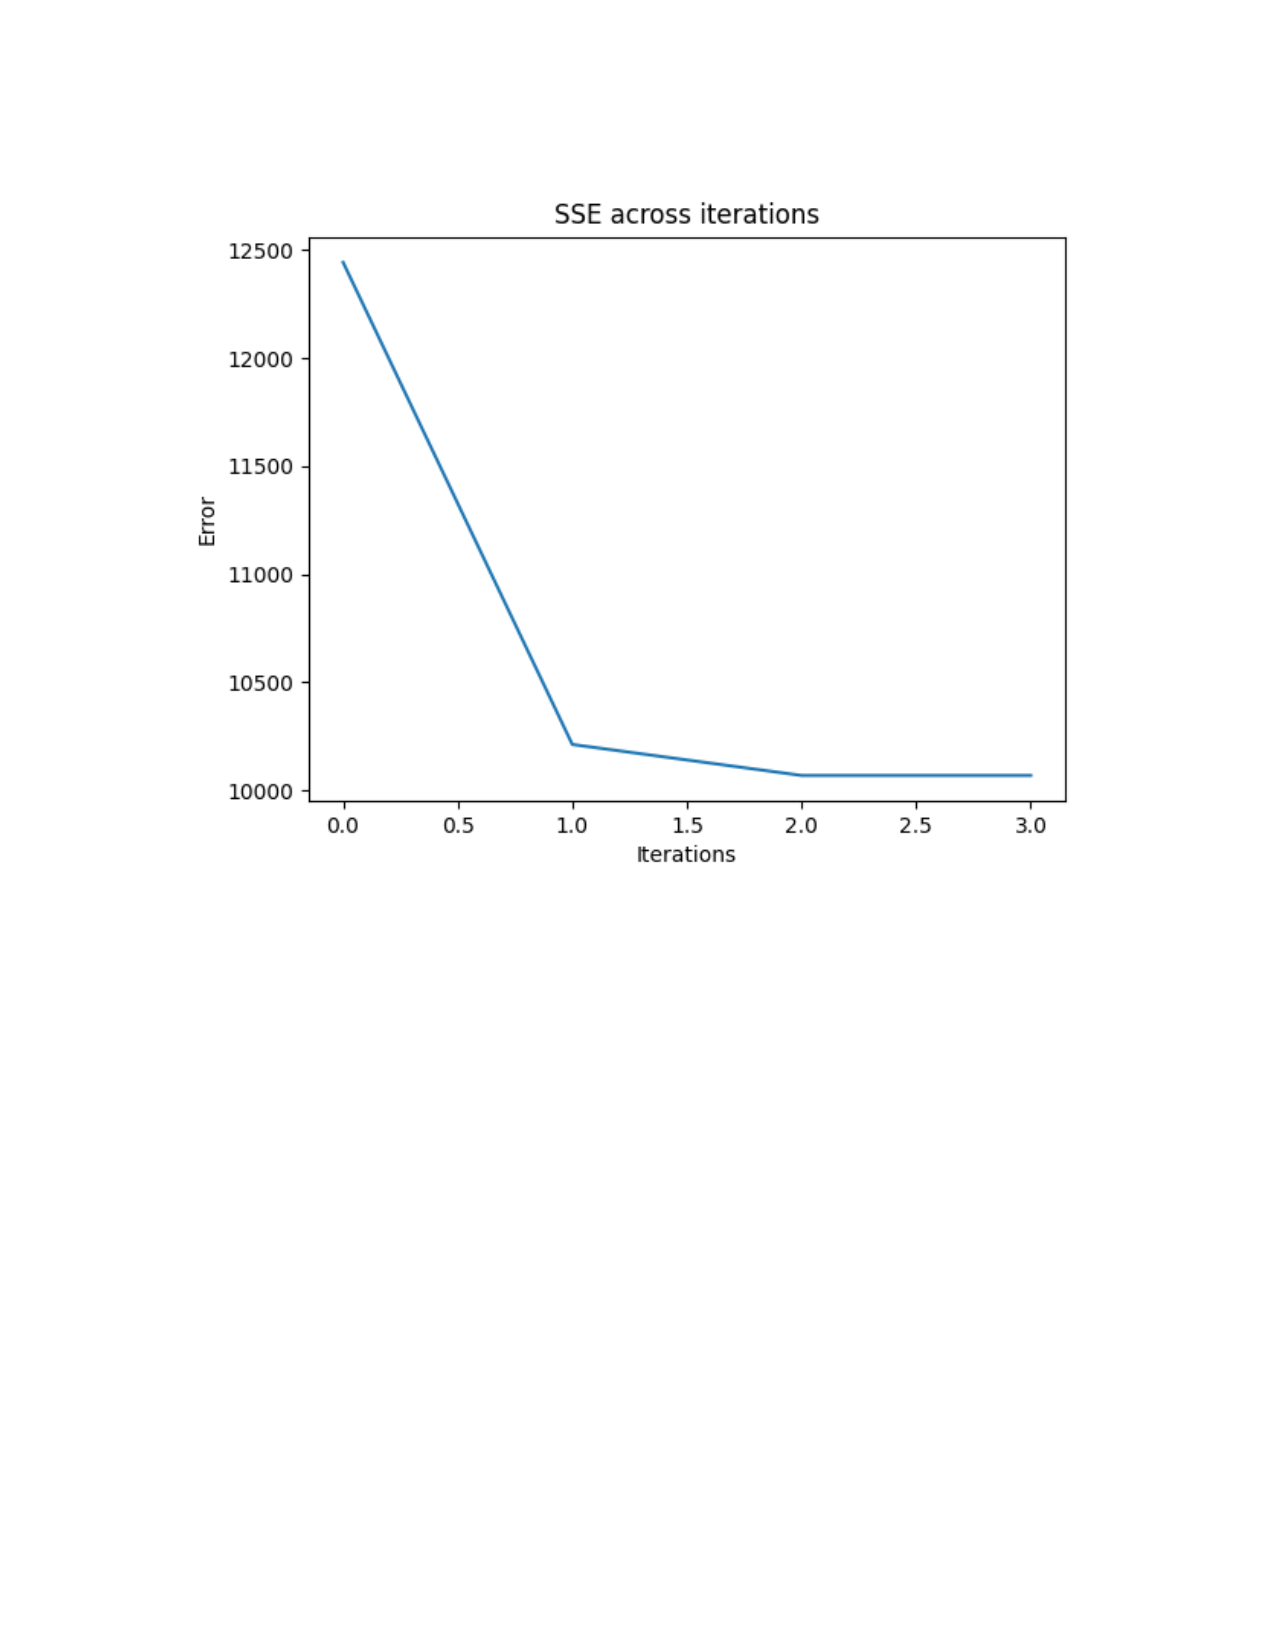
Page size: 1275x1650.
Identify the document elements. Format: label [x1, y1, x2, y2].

picture [187, 150, 1163, 882]
